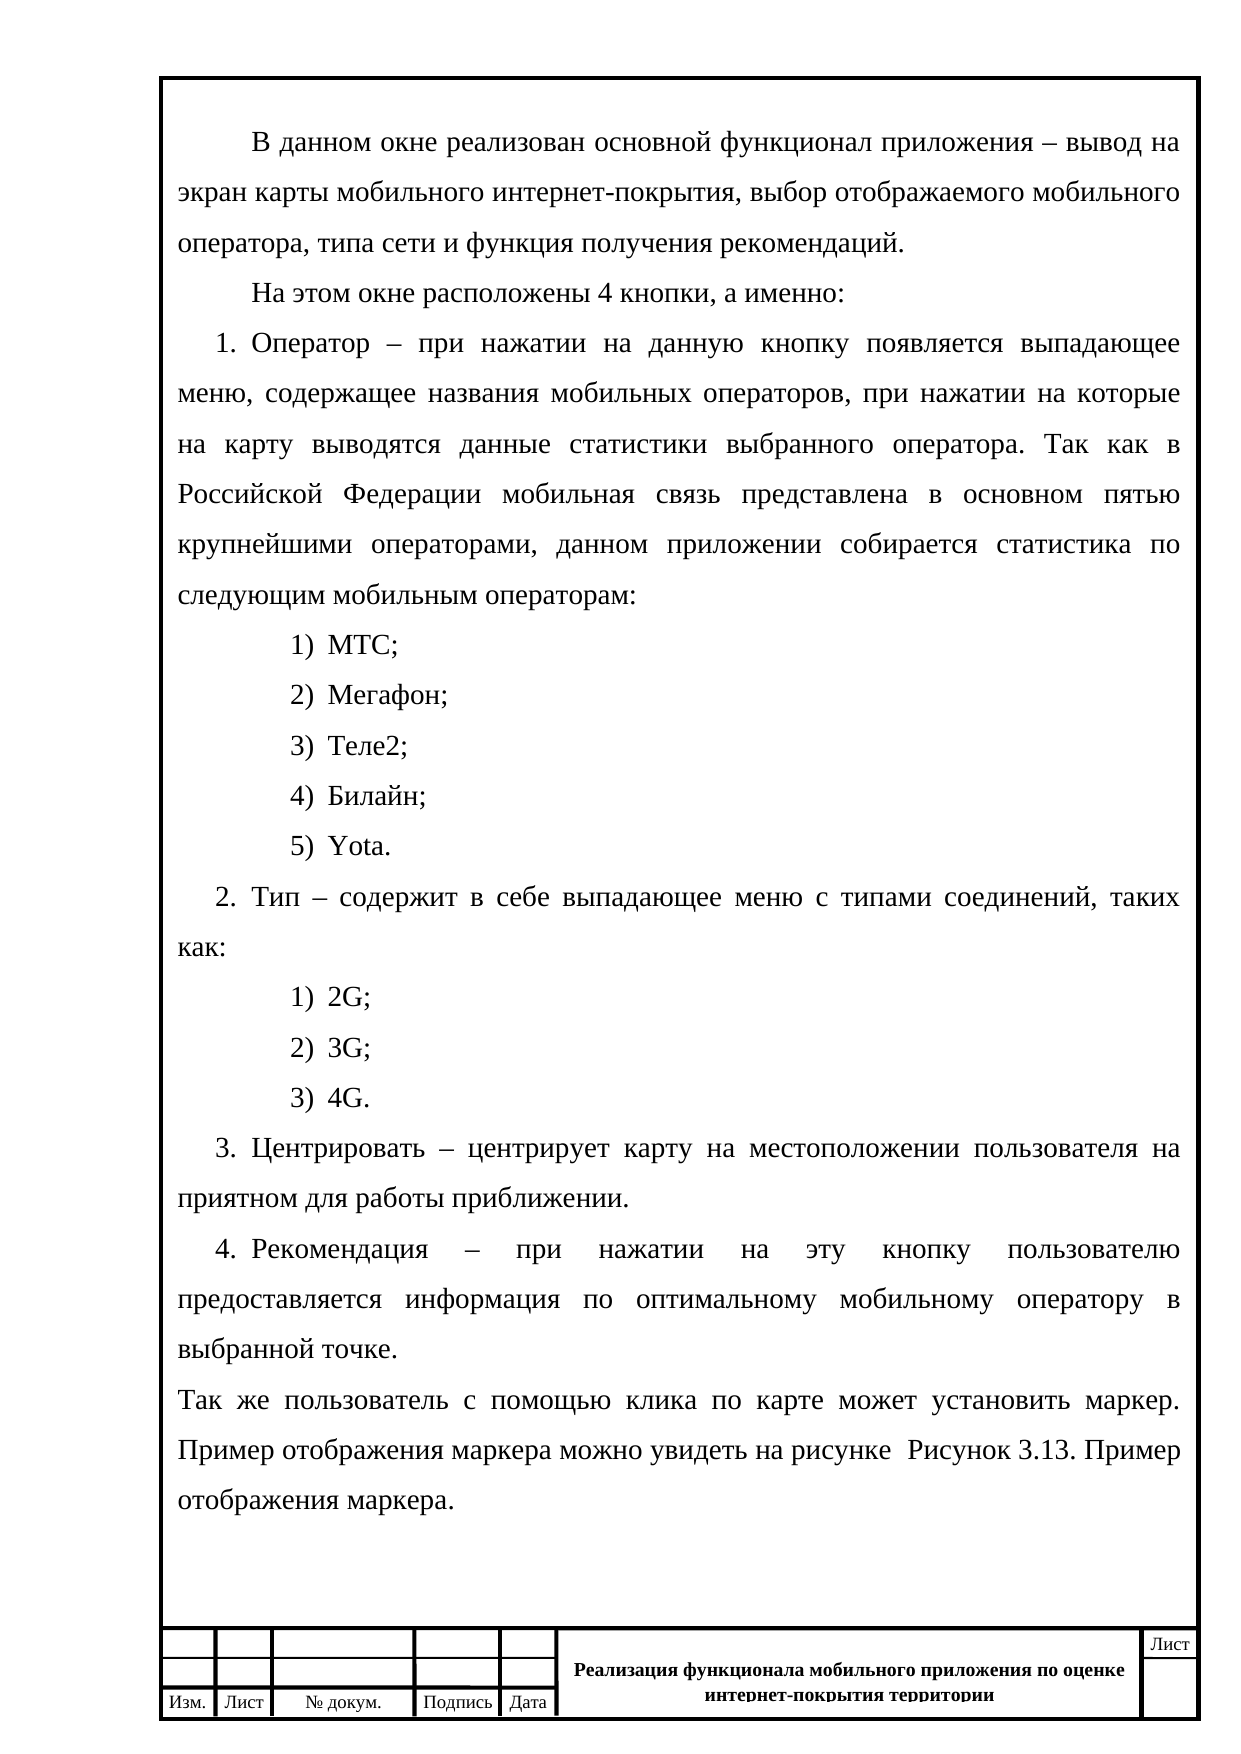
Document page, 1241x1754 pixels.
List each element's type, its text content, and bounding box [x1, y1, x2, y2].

list Рекомендация – при нажатии на эту кнопку пользователю предоставляется информация по оптимальному мобильному оператору в выбранной точке. [177, 1231, 1181, 1365]
list Оператор – при нажатии на данную кнопку появляется выпадающее меню, содержащее названия мобильных операторов, при нажатии на которые на карту выводятся данные статистики выбранного оператора. Так как в Российской Федерации мобильная связь представлена в основном пятью крупнейшими операторами, данном приложении собирается статистика по следующим мобильным операторам: [177, 325, 1181, 610]
list МТС; [290, 627, 1181, 661]
list 4G. [290, 1080, 1181, 1113]
list Yota. [290, 828, 1181, 862]
text В данном окне реализован основной функционал приложения – вывод на экран карты мобильного интернет-покрытия, выбор отображаемого мобильного оператора, типа сети и функция получения рекомендаций. [177, 124, 1181, 258]
list Теле2; [290, 728, 1181, 761]
list Мегафон; [290, 677, 1181, 711]
list Тип – содержит в себе выпадающее меню с типами соединений, таких как: [177, 879, 1181, 963]
list Центрировать – центрирует карту на местоположении пользователя на приятном для работы приближении. [177, 1130, 1181, 1214]
text На этом окне расположены 4 кнопки, а именно: [177, 275, 1181, 308]
list Билайн; [290, 778, 1181, 812]
list 2G; [290, 979, 1181, 1013]
list 3G; [290, 1030, 1181, 1063]
